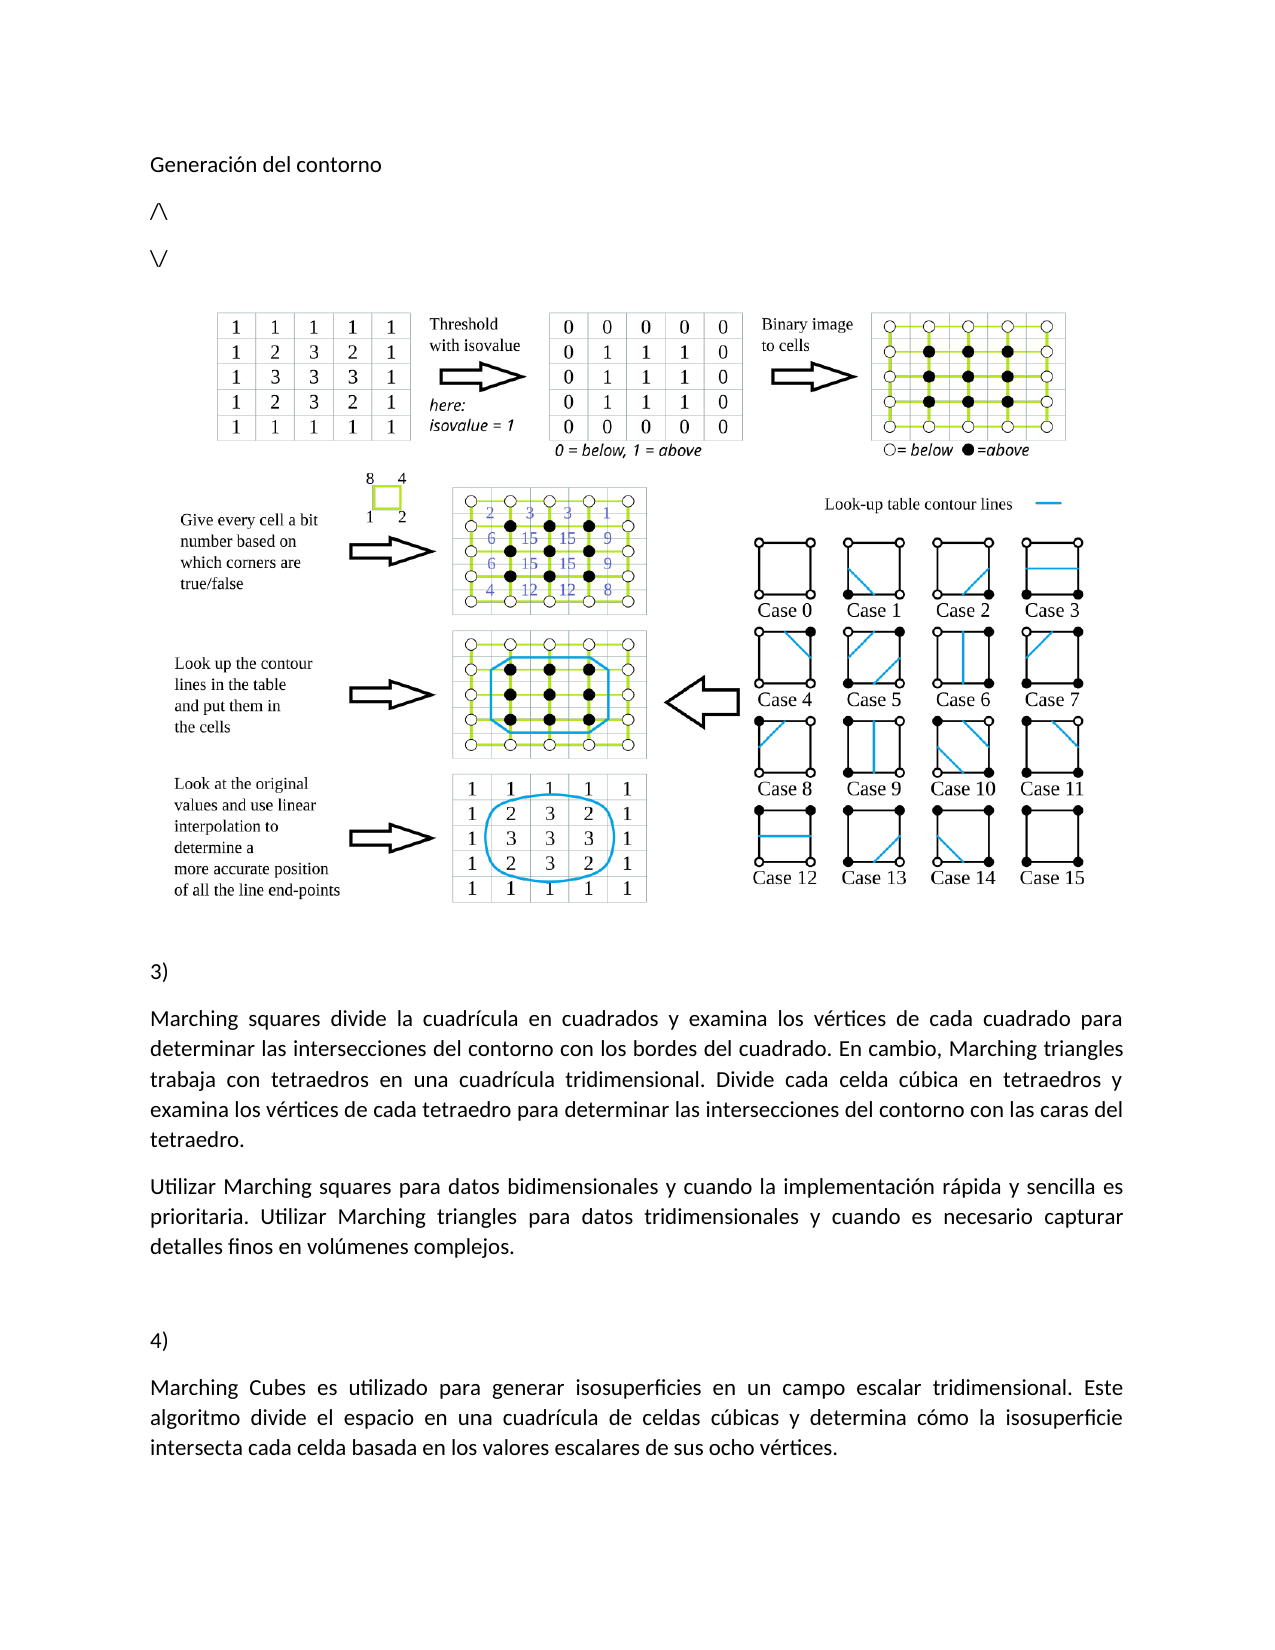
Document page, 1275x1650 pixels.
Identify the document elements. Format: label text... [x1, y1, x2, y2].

text Utilizar Marching squares para datos bidimensionales y cuando la implementación rápida y sencilla es prioritaria. Utilizar Marching triangles para datos tridimensionales y cuando es necesario capturar detalles finos en volúmenes complejos. [150, 1172, 1125, 1260]
text 3) [150, 957, 1125, 985]
text \/ [150, 244, 1125, 272]
text Generación del contorno [150, 150, 1125, 178]
text /\ [150, 197, 1125, 225]
text Marching Cubes es utilizado para generar isosuperficies en un campo escalar tridimensional. Este algoritmo divide el espacio en una cuadrícula de celdas cúbicas y determina cómo la isosuperficie intersecta cada celda basada en los valores escalares de sus ocho vértices. [150, 1373, 1125, 1461]
text 4) [150, 1326, 1125, 1354]
text Marching squares divide la cuadrícula en cuadrados y examina los vértices de cada cuadrado para determinar las intersecciones del contorno con los bordes del cuadrado. En cambio, Marching triangles trabaja con tetraedros en una cuadrícula tridimensional. Divide cada celda cúbica en tetraedros y examina los vértices de cada tetraedro para determinar las intersecciones del contorno con las caras del tetraedro. [150, 1004, 1125, 1153]
picture [150, 290, 1114, 939]
